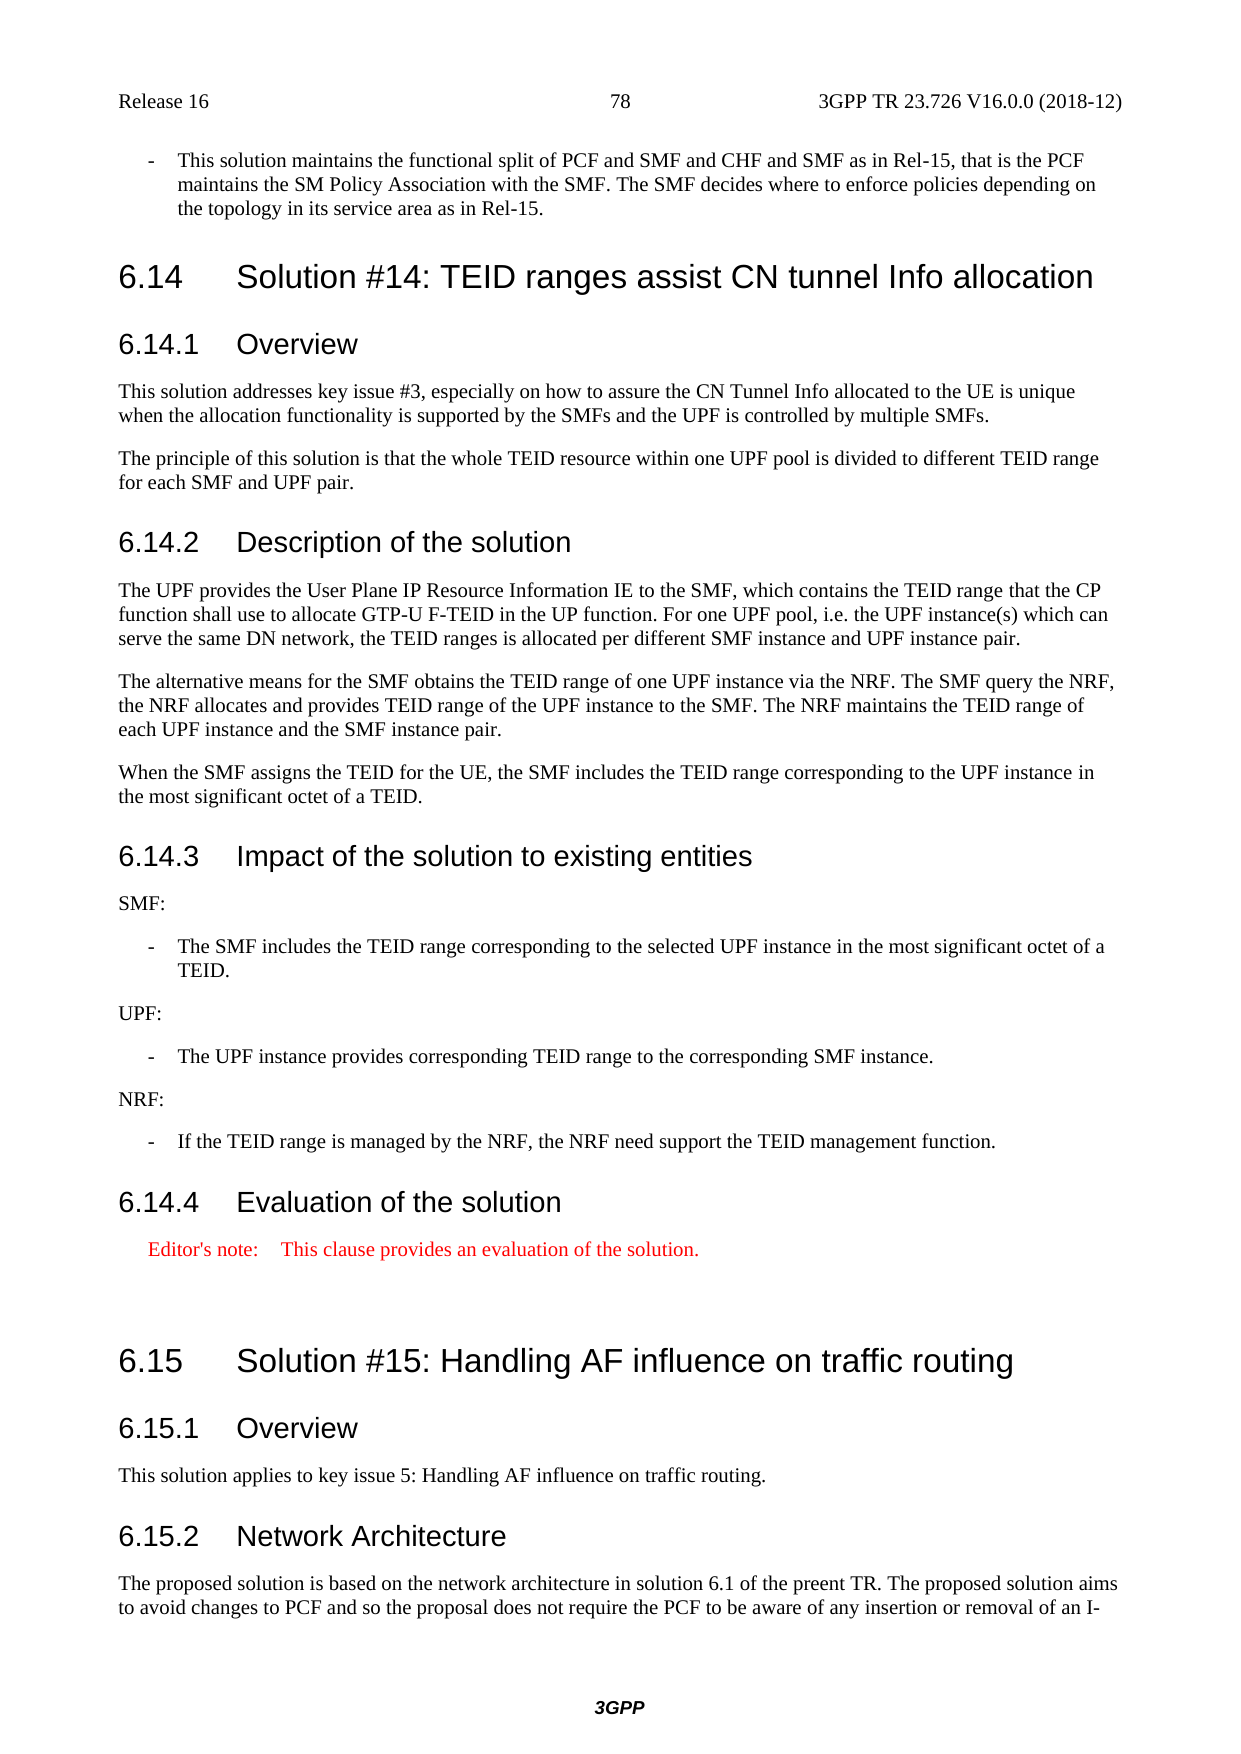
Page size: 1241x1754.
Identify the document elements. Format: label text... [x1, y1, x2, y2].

text - If the TEID range is managed by the NRF, the NRF need support the TEID management function. [148, 1129, 1122, 1153]
text - The SMF includes the TEID range corresponding to the selected UPF instance in the most significant octet of a TEID. [148, 934, 1122, 982]
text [118, 1571, 1122, 1619]
text SMF: [118, 891, 1122, 915]
text The principle of this solution is that the whole TEID resource within one UPF pool is divided to different TEID range for each SMF and UPF pair. [118, 446, 1122, 494]
subtitle 6.14.3 Impact of the solution to existing entities [118, 839, 1122, 872]
text This solution applies to key issue 5: Handling AF influence on traffic routing. [118, 1463, 1122, 1487]
subtitle 6.14 Solution #14: TEID ranges assist CN tunnel Info allocation [118, 257, 1122, 296]
subtitle 6.14.4 Evaluation of the solution [118, 1185, 1122, 1218]
text - The UPF instance provides corresponding TEID range to the corresponding SMF instance. [148, 1044, 1122, 1068]
text The alternative means for the SMF obtains the TEID range of one UPF instance via the NRF. The SMF query the NRF, the NRF allocates and provides TEID range of the UPF instance to the SMF. The NRF maintains the TEID range of each UPF instance and the SMF instance pair. [118, 669, 1122, 741]
text Editor's note: This clause provides an evaluation of the solution. [148, 1237, 1122, 1261]
subtitle 6.15 Solution #15: Handling AF influence on traffic routing [118, 1341, 1122, 1380]
text When the SMF assigns the TEID for the UE, the SMF includes the TEID range corresponding to the UPF instance in the most significant octet of a TEID. [118, 759, 1122, 808]
text This solution addresses key issue #3, especially on how to assure the CN Tunnel Info allocated to the UE is unique when the allocation functionality is supported by the SMFs and the UPF is controlled by multiple SMFs. [118, 379, 1122, 427]
subtitle 6.14.2 Description of the solution [118, 525, 1122, 559]
subtitle 6.15.2 Network Architecture [118, 1518, 1122, 1552]
subtitle 6.15.1 Overview [118, 1411, 1122, 1444]
text The UPF provides the User Plane IP Resource Information IE to the SMF, which contains the TEID range that the CP function shall use to allocate GTP-U F-TEID in the UP function. For one UPF pool, i.e. the UPF instance(s) which can serve the same DN network, the TEID ranges is allocated per different SMF instance and UPF instance pair. [118, 578, 1122, 650]
text NRF: [118, 1087, 1122, 1111]
text UPF: [118, 1001, 1122, 1025]
subtitle 6.14.1 Overview [118, 327, 1122, 360]
text - This solution maintains the functional split of PCF and SMF and CHF and SMF as in Rel-15, that is the PCF maintains the SM Policy Association with the SMF. The SMF decides where to enforce policies depending on the topology in its service area as in Rel-15. [148, 147, 1122, 220]
